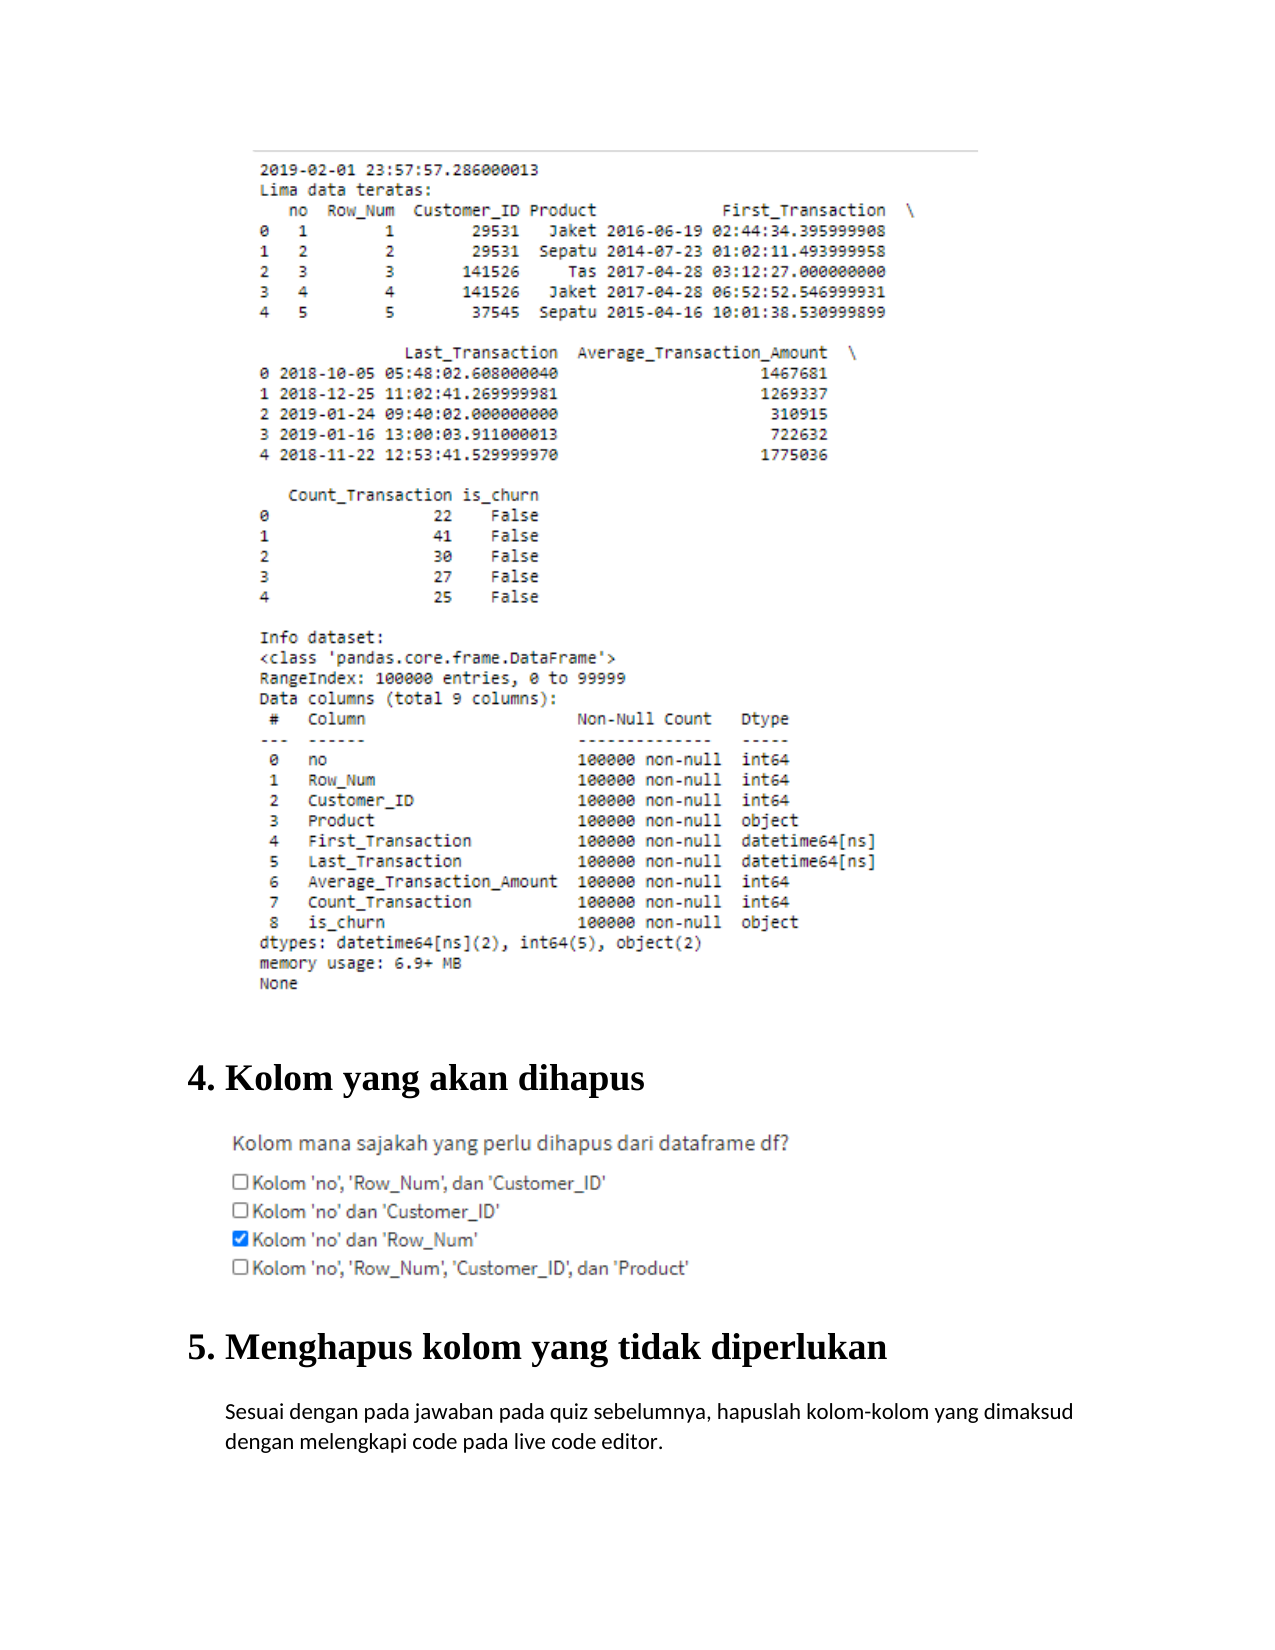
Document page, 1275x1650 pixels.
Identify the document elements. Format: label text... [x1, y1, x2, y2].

subtitle Kolom yang akan dihapus [187, 1055, 1125, 1098]
picture [225, 1127, 805, 1294]
picture [225, 150, 979, 994]
subtitle Menghapus kolom yang tidak diperlukan [187, 1325, 1125, 1368]
list Sesuai dengan pada jawaban pada quiz sebelumnya, hapuslah kolom-kolom yang dimaksud dengan melengkapi code pada live code editor. [225, 1397, 1125, 1455]
